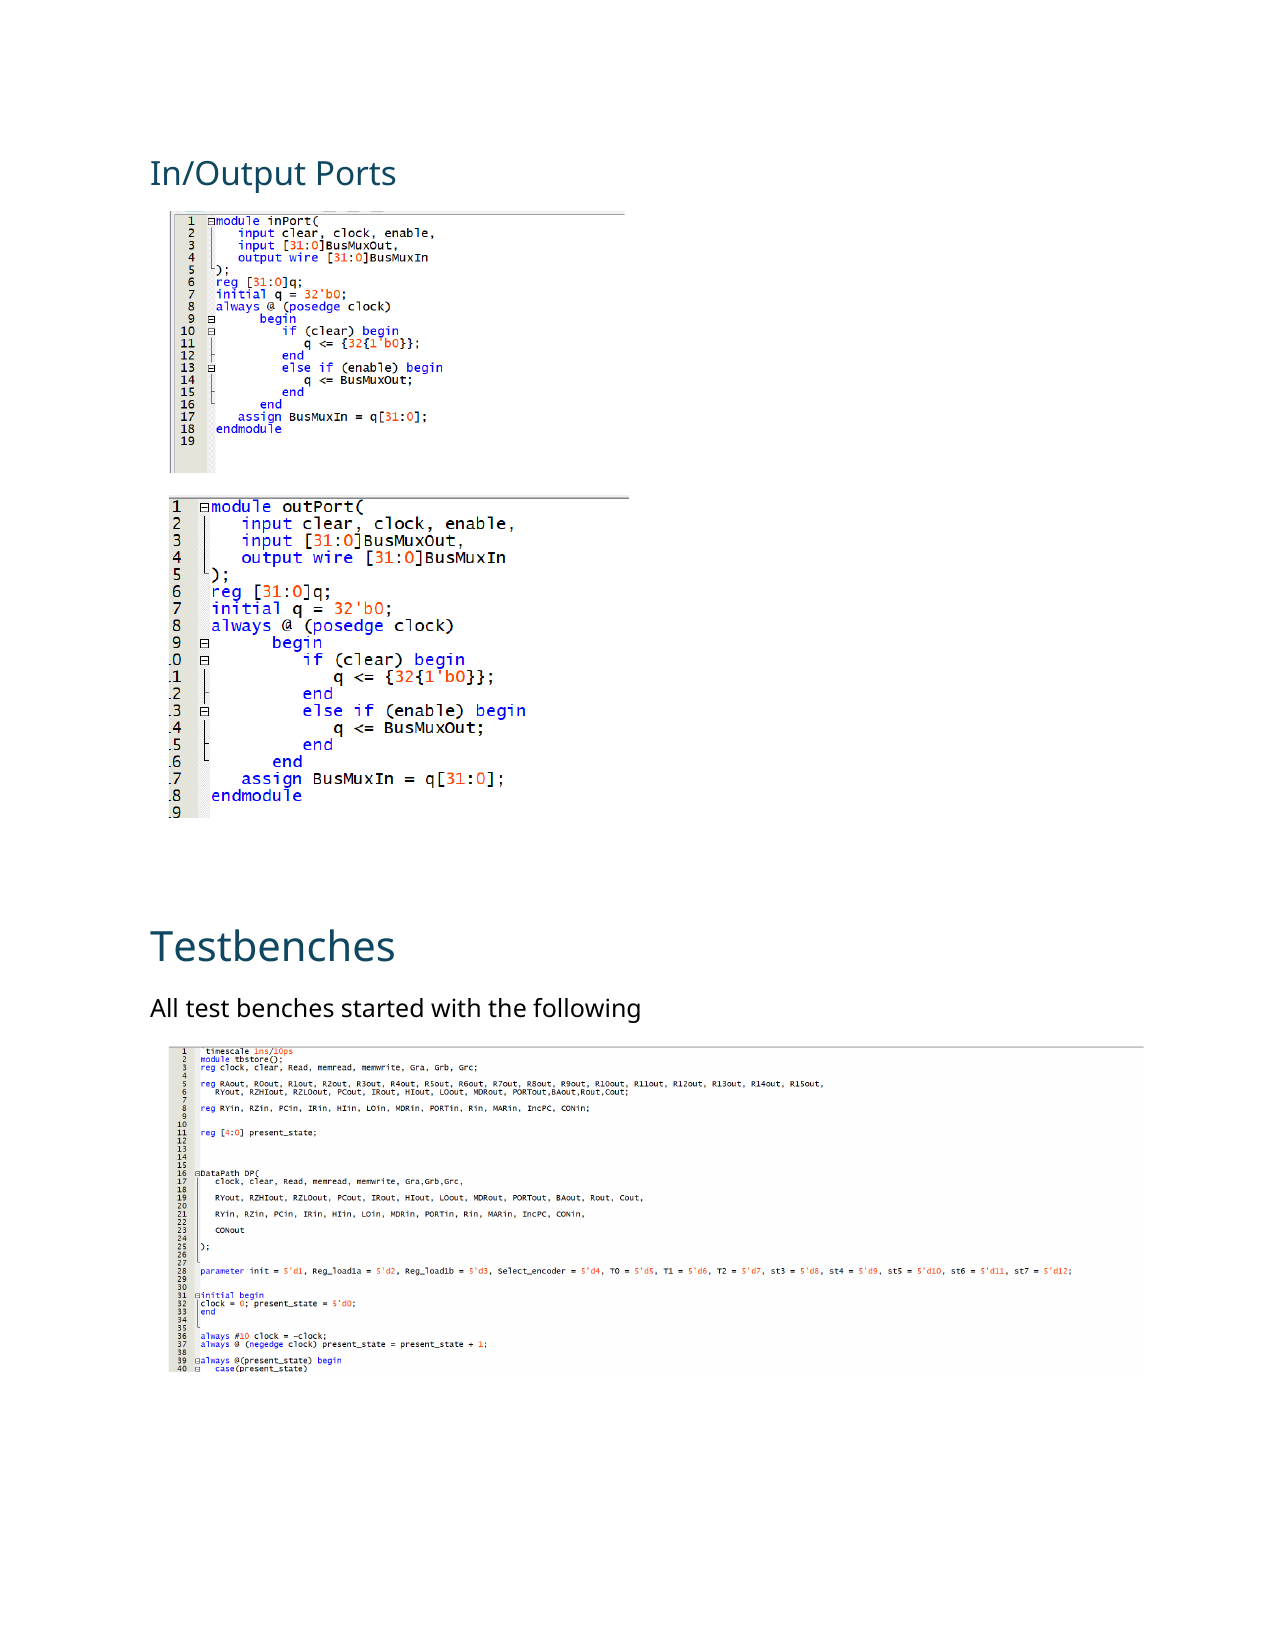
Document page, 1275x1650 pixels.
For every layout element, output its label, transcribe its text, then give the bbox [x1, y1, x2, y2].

subtitle In/Output Ports [150, 150, 1125, 195]
text All test benches started with the following [150, 991, 1125, 1025]
subtitle Testbenches [150, 917, 1125, 973]
